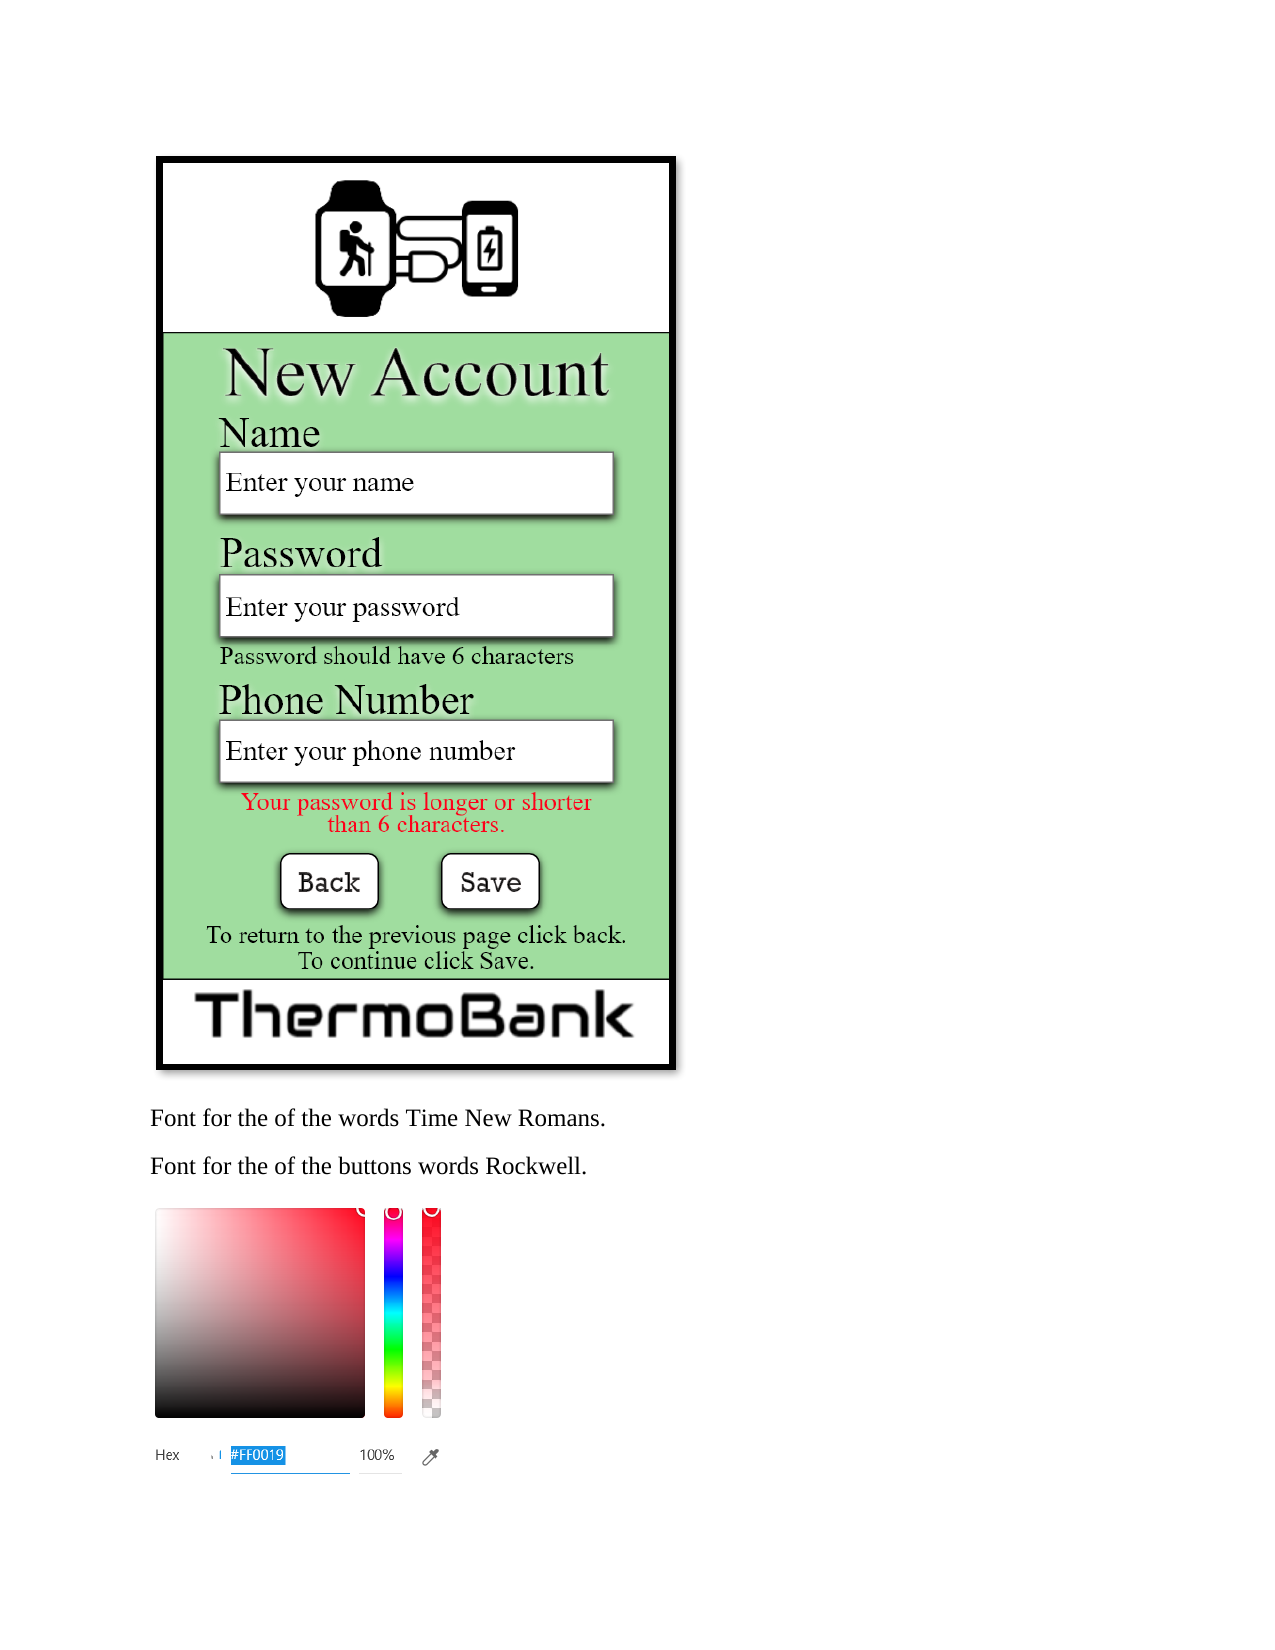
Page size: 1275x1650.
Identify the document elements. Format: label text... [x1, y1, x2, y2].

picture [163, 163, 669, 1064]
picture [150, 1198, 456, 1491]
text Font for the of the buttons words Rockwell. [150, 1151, 1125, 1180]
text Font for the of the words Time New Romans. [150, 1103, 1125, 1132]
